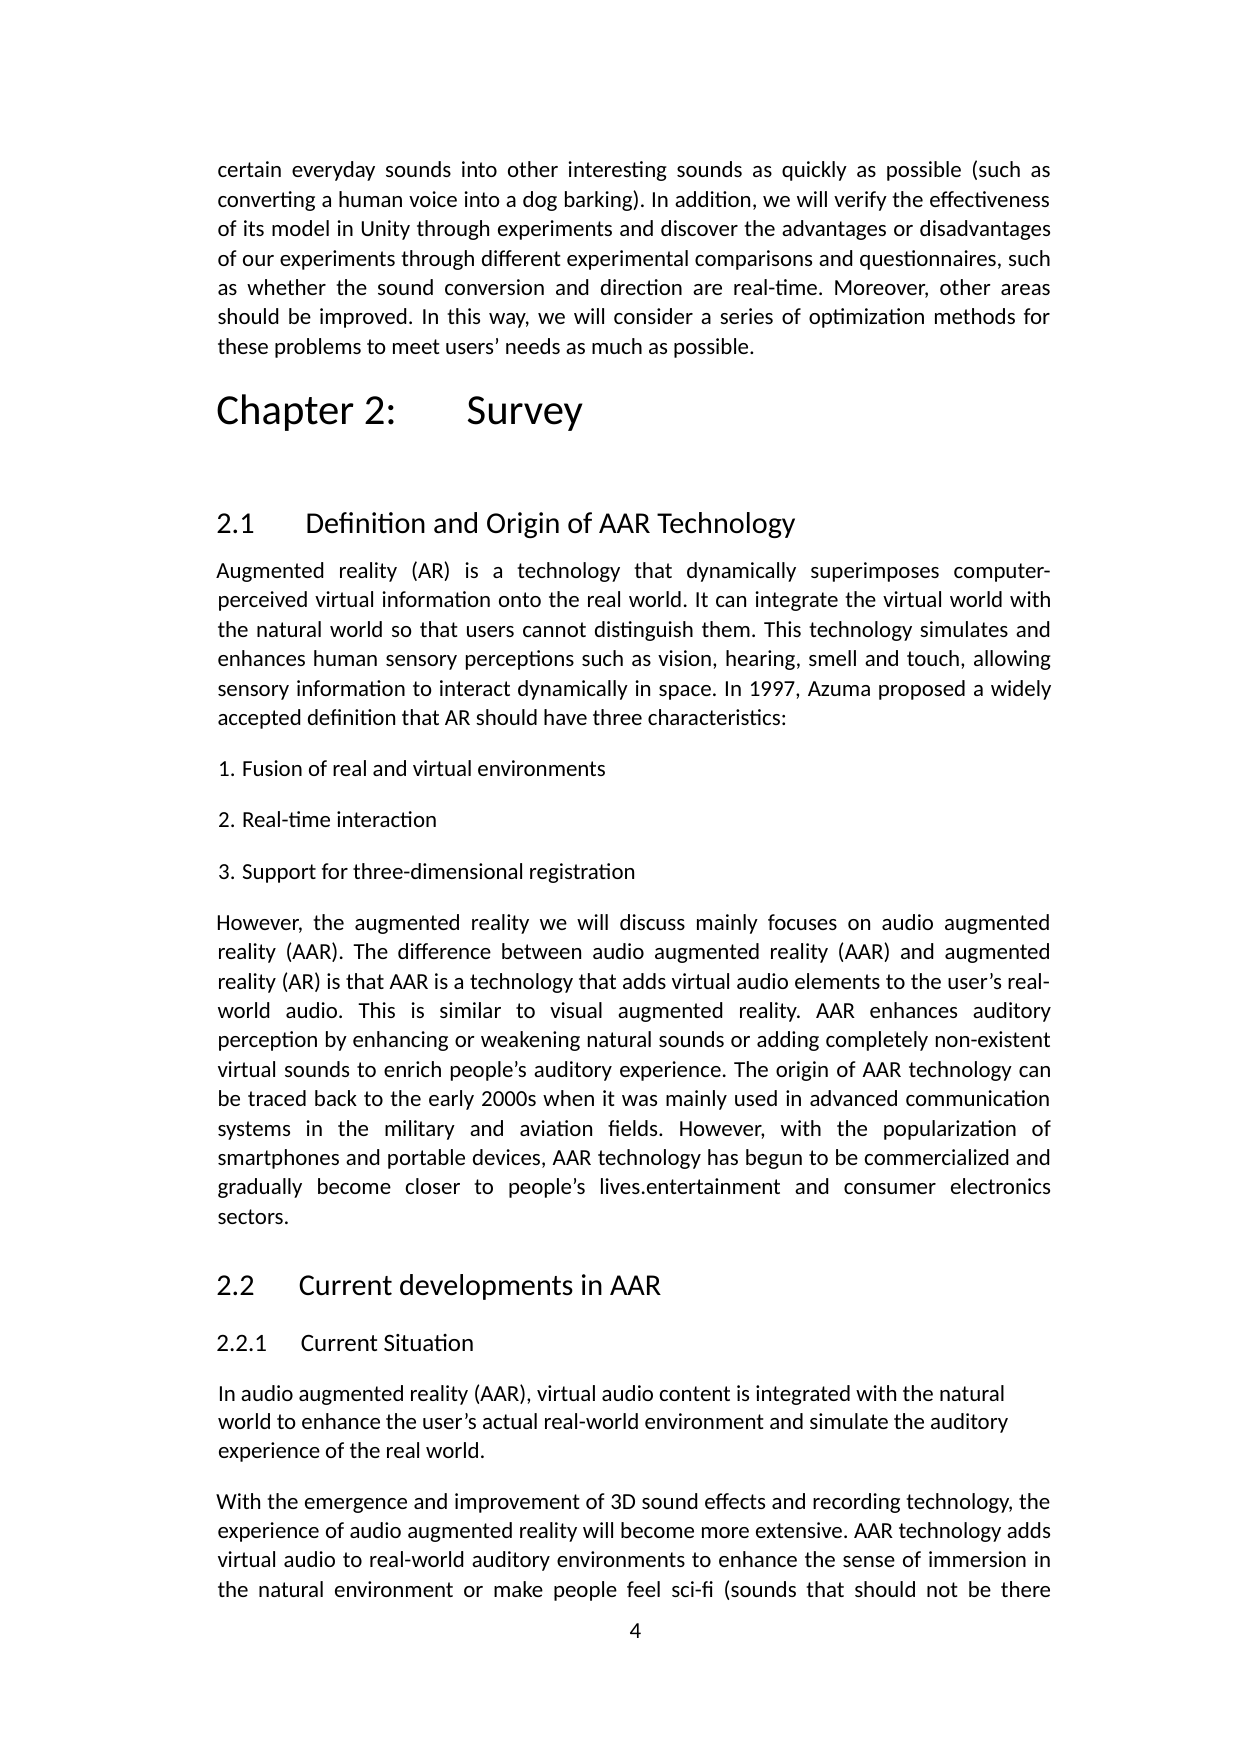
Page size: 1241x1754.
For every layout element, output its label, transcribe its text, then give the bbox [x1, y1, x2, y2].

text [216, 1487, 1052, 1603]
list Real-time interaction [218, 806, 1052, 834]
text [216, 156, 1052, 360]
text However, the augmented reality we will discuss mainly focuses on audio augmented reality (AAR). The difference between audio augmented reality (AAR) and augmented reality (AR) is that AAR is a technology that adds virtual audio elements to the user’s real-world audio. This is similar to visual augmented reality. AAR enhances auditory perception by enhancing or weakening natural sounds or adding completely non-existent virtual sounds to enrich people’s auditory experience. The origin of AAR technology can be traced back to the early 2000s when it was mainly used in advanced communication systems in the military and aviation fields. However, with the popularization of smartphones and portable devices, AAR technology has begun to be commercialized and gradually become closer to people’s lives.entertainment and consumer electronics sectors. [216, 908, 1052, 1230]
text In audio augmented reality (AAR), virtual audio content is integrated with the natural world to enhance the user’s actual real-world environment and simulate the auditory experience of the real world. [218, 1379, 1052, 1464]
subtitle 2.2 Current developments in AAR [216, 1266, 1052, 1303]
subtitle Chapter 2: Survey [216, 383, 1052, 435]
list Support for three-dimensional registration [218, 857, 1052, 885]
list Fusion of real and virtual environments [218, 754, 1052, 782]
text Augmented reality (AR) is a technology that dynamically superimposes computer-perceived virtual information onto the real world. It can integrate the virtual world with the natural world so that users cannot distinguish them. This technology simulates and enhances human sensory perceptions such as vision, hearing, smell and touch, allowing sensory information to interact dynamically in space. In 1997, Azuma proposed a widely accepted definition that AR should have three characteristics: [216, 556, 1052, 731]
subtitle 2.1 Definition and Origin of AAR Technology [216, 504, 1052, 541]
subtitle 2.2.1 Current Situation [216, 1327, 1052, 1358]
